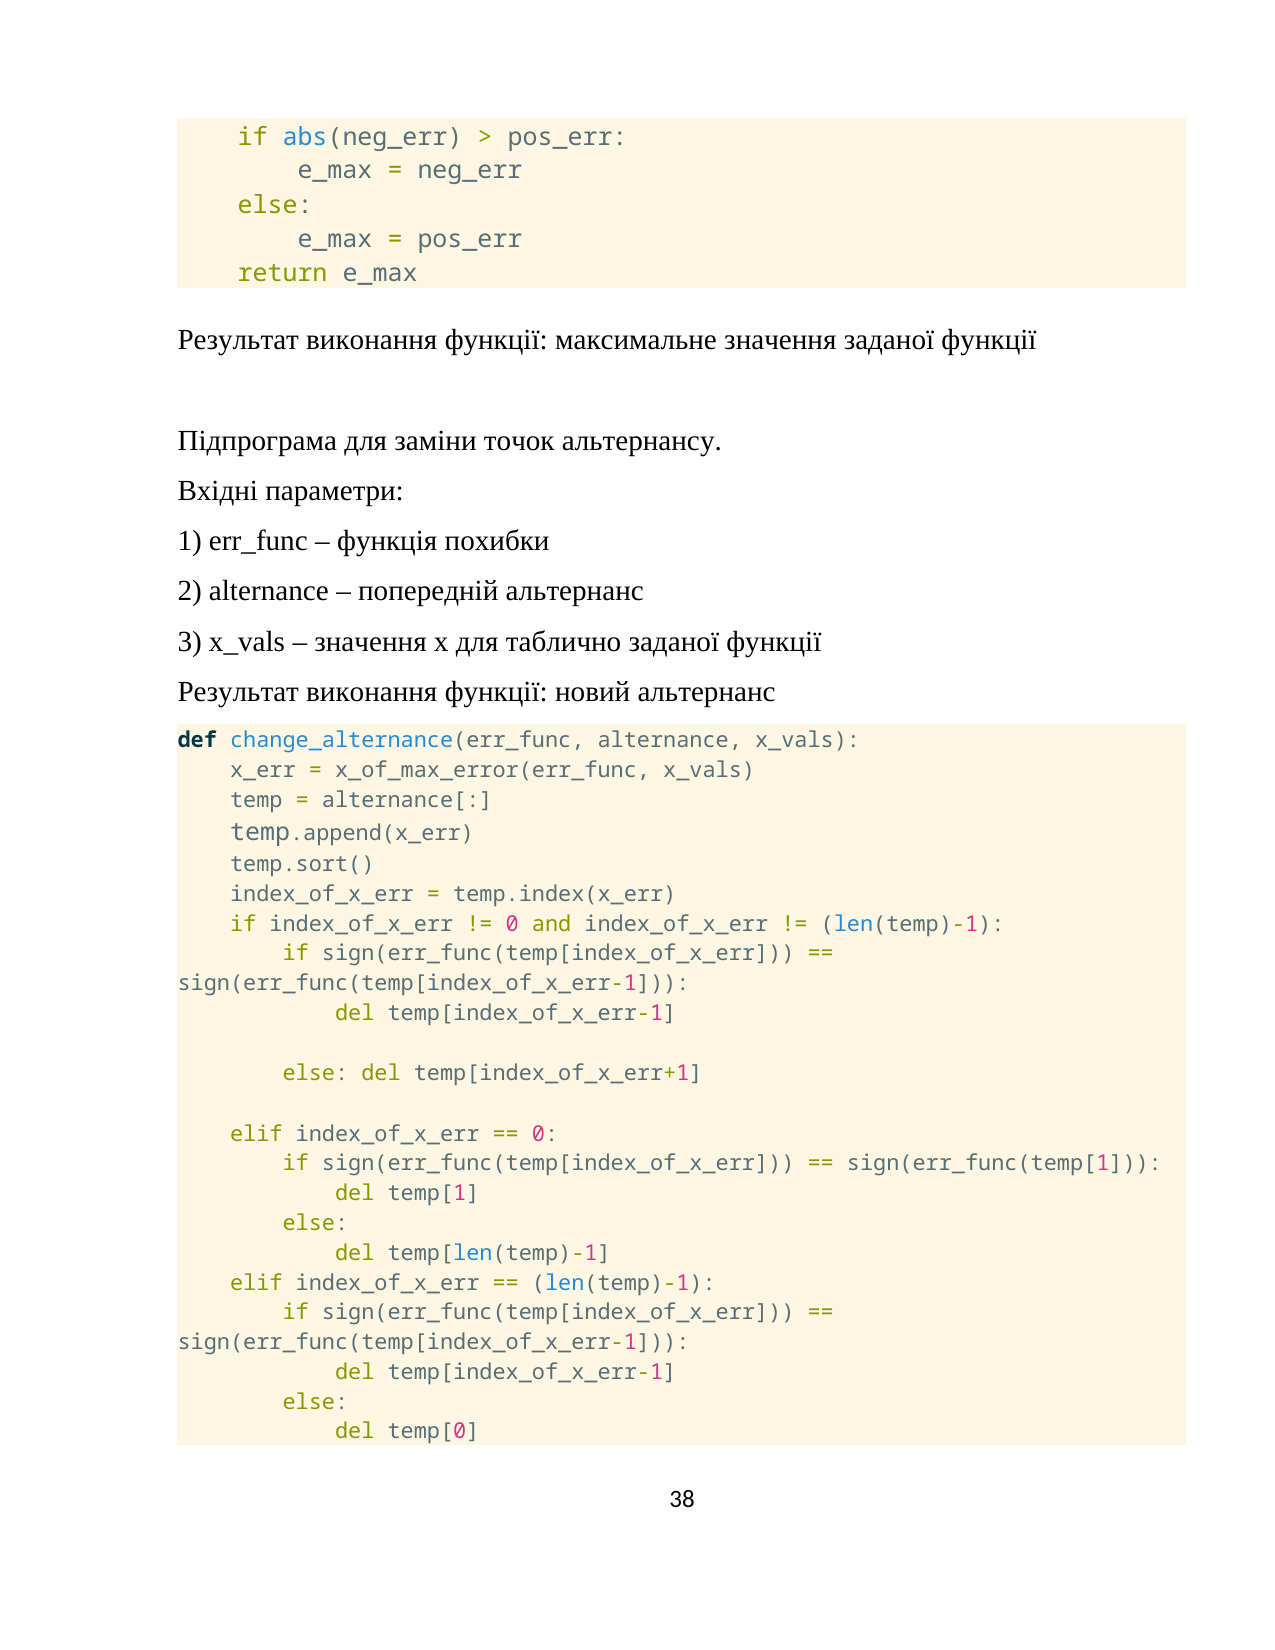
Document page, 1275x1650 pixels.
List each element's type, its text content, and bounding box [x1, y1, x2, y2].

text if index_of_x_err != 0 and index_of_x_err != (len(temp)-1): [177, 907, 1186, 937]
text temp.append(x_err) [177, 814, 1186, 848]
text temp = alternance[:] [177, 784, 1186, 814]
text Підпрограма для заміни точок альтернансу. Вхідні параметри: 1) err_func – функція похибки 2) alternance – попередній альтернанс 3) x_vals – значення x для таблично заданої функції [177, 423, 1186, 657]
text elif index_of_x_err == 0: [177, 1117, 1186, 1147]
text e_max = pos_err [177, 220, 1186, 254]
text del temp[0] [177, 1415, 1186, 1445]
text if sign(err_func(temp[index_of_x_err])) == sign(err_func(temp[index_of_x_err-1])): [177, 1296, 1186, 1356]
text else: del temp[index_of_x_err+1] [177, 1057, 1186, 1087]
text del temp[index_of_x_err-1] [177, 997, 1186, 1027]
text else: [177, 1386, 1186, 1415]
text if sign(err_func(temp[index_of_x_err])) == sign(err_func(temp[1])): [177, 1147, 1186, 1177]
text else: [177, 1207, 1186, 1237]
text Результат виконання функції: новий альтернанс [177, 674, 1186, 708]
text else: [177, 186, 1186, 220]
text del temp[1] [177, 1177, 1186, 1207]
text def change_alternance(err_func, alternance, x_vals): [177, 724, 1186, 754]
text x_err = x_of_max_error(err_func, x_vals) [177, 754, 1186, 784]
text e_max = neg_err [177, 152, 1186, 186]
text return e_max [177, 254, 1186, 288]
text elif index_of_x_err == (len(temp)-1): [177, 1266, 1186, 1296]
text if sign(err_func(temp[index_of_x_err])) == sign(err_func(temp[index_of_x_err-1])): [177, 937, 1186, 997]
text del temp[index_of_x_err-1] [177, 1356, 1186, 1386]
text index_of_x_err = temp.index(x_err) [177, 878, 1186, 907]
text Результат виконання функції: максимальне значення заданої функції [177, 322, 1186, 356]
text temp.sort() [177, 848, 1186, 878]
text del temp[len(temp)-1] [177, 1237, 1186, 1266]
text if abs(neg_err) > pos_err: [177, 118, 1186, 152]
